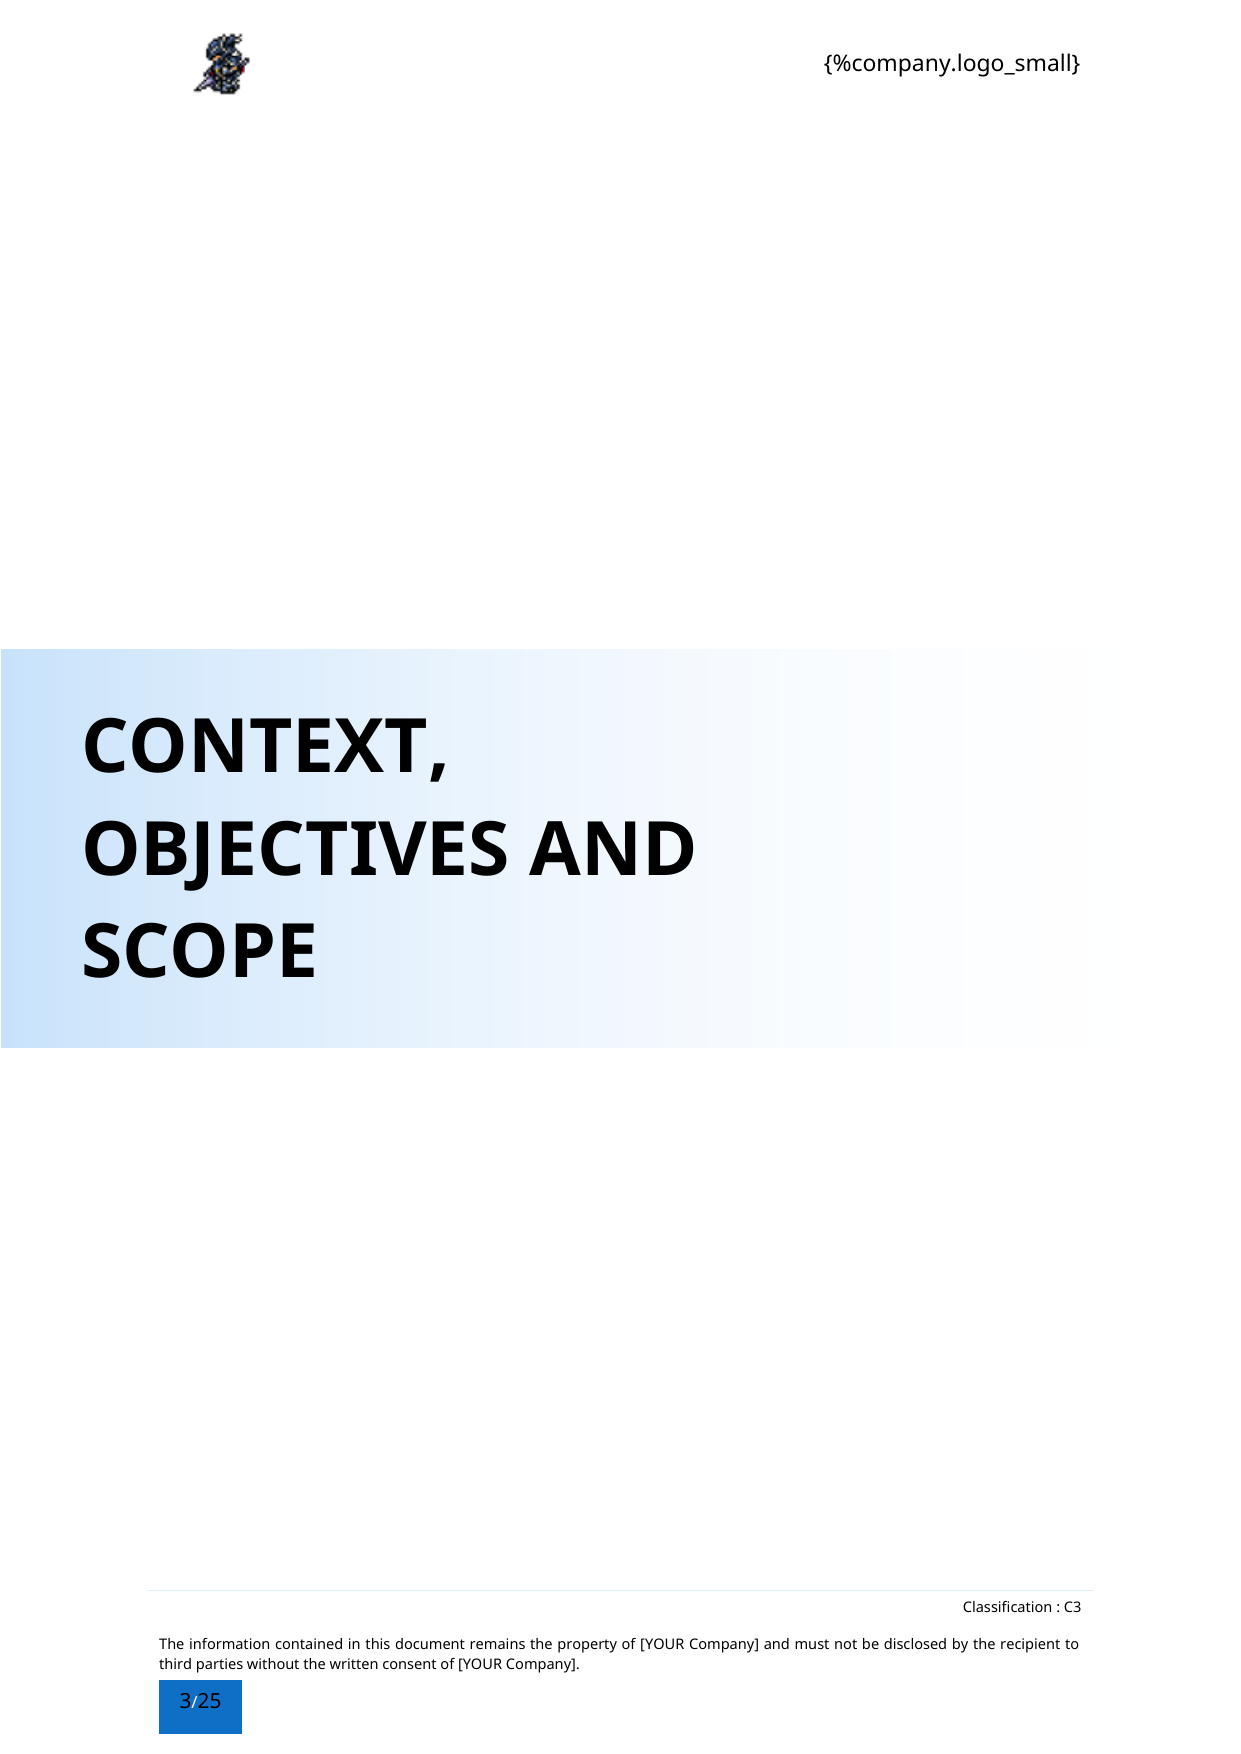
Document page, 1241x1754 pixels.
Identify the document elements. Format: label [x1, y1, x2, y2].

picture [190, 32, 253, 96]
